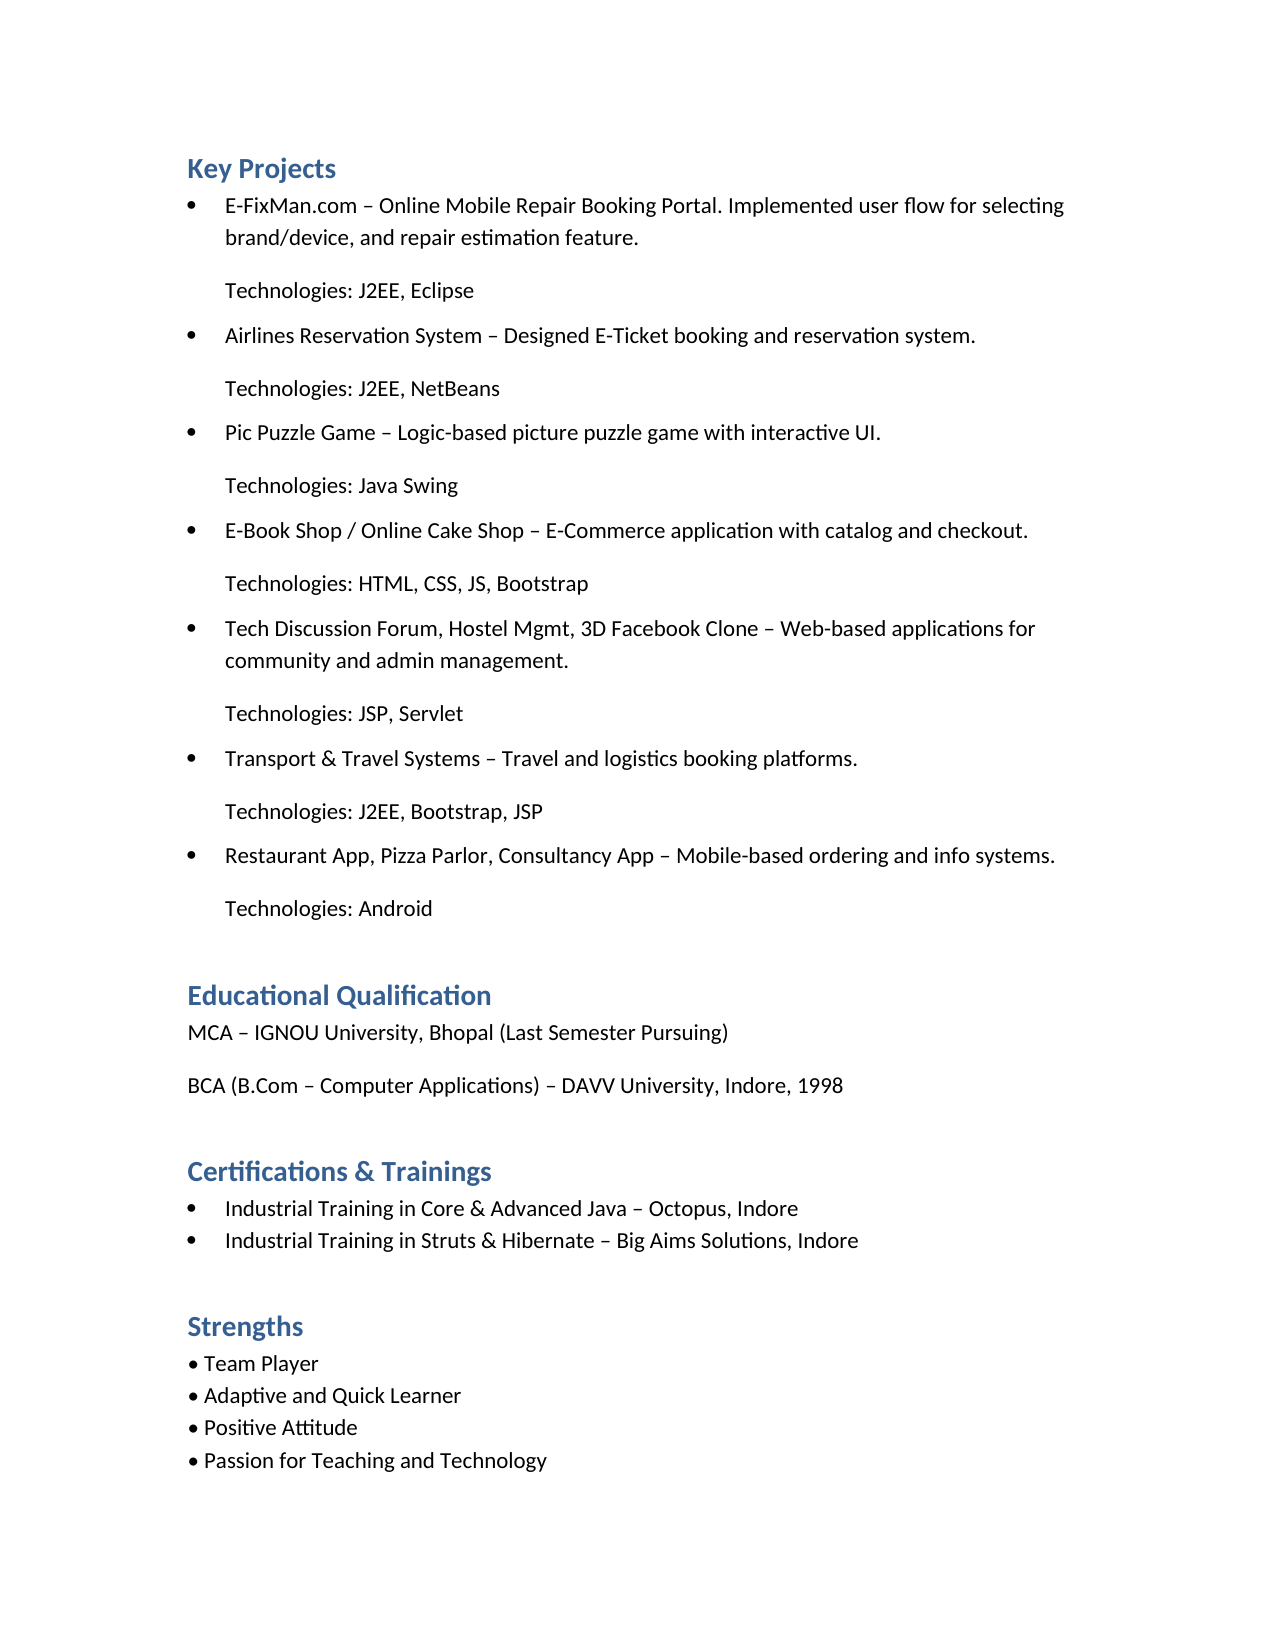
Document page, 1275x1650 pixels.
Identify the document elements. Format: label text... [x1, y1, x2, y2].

subtitle Educational Qualification [187, 977, 1087, 1012]
list Airlines Reservation System – Designed E-Ticket booking and reservation system. [187, 321, 1087, 349]
subtitle Strengths [187, 1308, 1087, 1344]
text • Team Player • Adaptive and Quick Learner • Positive Attitude • Passion for Teaching and Technology [187, 1349, 1087, 1474]
list Technologies: Android [225, 894, 1087, 923]
list Technologies: HTML, CSS, JS, Bootstrap [225, 569, 1087, 597]
list Tech Discussion Forum, Hostel Mgmt, 3D Facebook Clone – Web-based applications for community and admin management. [187, 614, 1087, 674]
list Industrial Training in Struts & Hibernate – Big Aims Solutions, Indore [187, 1226, 1087, 1254]
list Pic Puzzle Game – Logic-based picture puzzle game with interactive UI. [187, 418, 1087, 447]
subtitle Certifications & Trainings [187, 1153, 1087, 1188]
text BCA (B.Com – Computer Applications) – DAVV University, Indore, 1998 [187, 1071, 1087, 1099]
list Industrial Training in Core & Advanced Java – Octopus, Indore [187, 1194, 1087, 1222]
text MCA – IGNOU University, Bhopal (Last Semester Pursuing) [187, 1018, 1087, 1046]
list Technologies: J2EE, Bootstrap, JSP [225, 797, 1087, 825]
list E-FixMan.com – Online Mobile Repair Booking Portal. Implemented user flow for selecting brand/device, and repair estimation feature. [187, 191, 1087, 251]
subtitle Key Projects [187, 150, 1087, 186]
list Restaurant App, Pizza Parlor, Consultancy App – Mobile-based ordering and info systems. [187, 842, 1087, 869]
list Technologies: JSP, Servlet [225, 699, 1087, 727]
list Technologies: J2EE, NetBeans [225, 374, 1087, 402]
list Transport & Travel Systems – Travel and logistics booking platforms. [187, 744, 1087, 772]
list Technologies: Java Swing [225, 472, 1087, 499]
list E-Book Shop / Online Cake Shop – E-Commerce application with catalog and checkout. [187, 516, 1087, 544]
list Technologies: J2EE, Eclipse [225, 276, 1087, 304]
